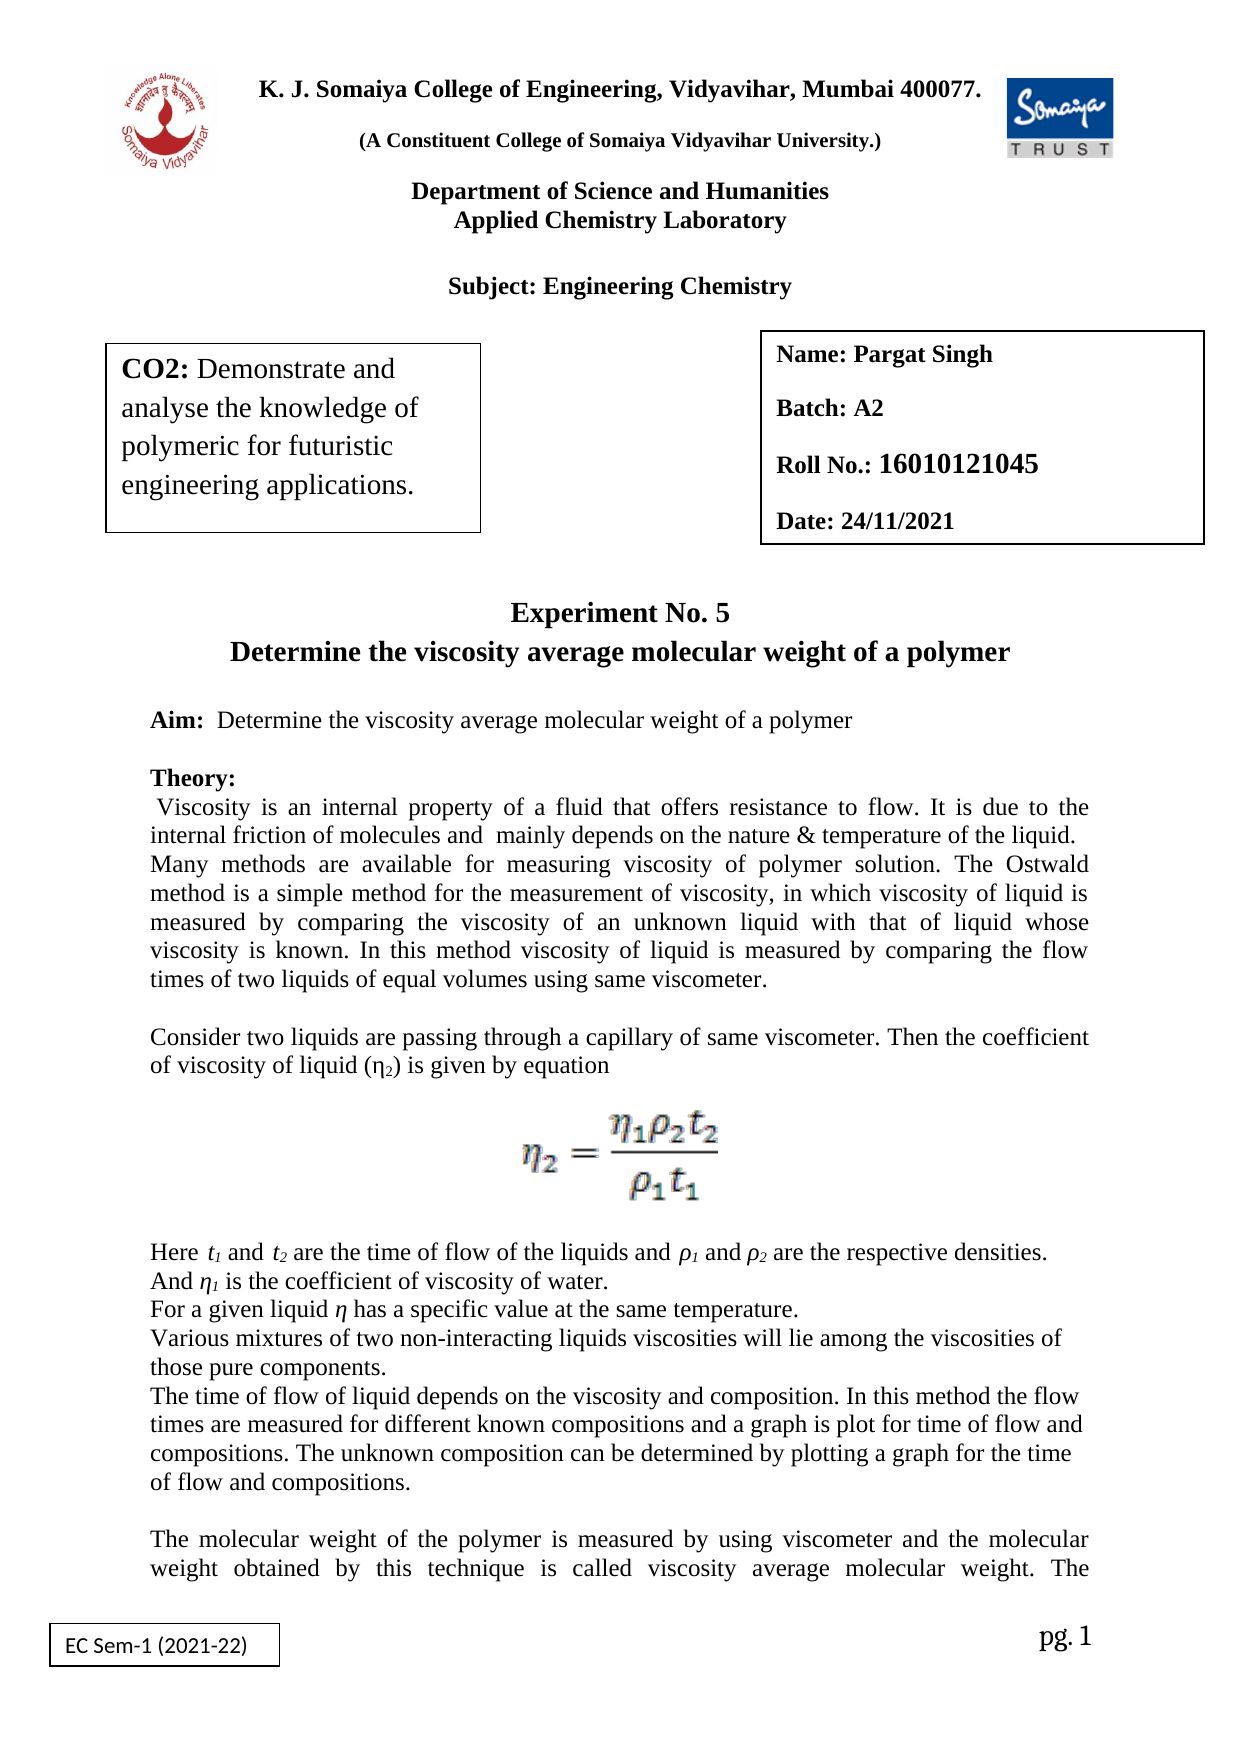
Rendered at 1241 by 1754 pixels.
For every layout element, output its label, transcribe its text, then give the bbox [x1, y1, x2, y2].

text Determine the viscosity average molecular weight of a polymer [150, 634, 1090, 667]
picture [1006, 78, 1114, 158]
text Theory: [150, 763, 1090, 792]
picture [522, 1107, 718, 1209]
text For a given liquid η has a specific value at the same temperature. [150, 1294, 1090, 1323]
text Many methods are available for measuring viscosity of polymer solution. The Ostwald method is a simple method for the measurement of viscosity, in which viscosity of liquid is measured by comparing the viscosity of an unknown liquid with that of liquid whose viscosity is known. In this method viscosity of liquid is measured by comparing the flow times of two liquids of equal volumes using same viscometer. [150, 849, 1090, 993]
text Viscosity is an internal property of a fluid that offers resistance to flow. It is due to the internal friction of molecules and mainly depends on the nature & temperature of the liquid. [150, 792, 1090, 849]
text Aim: Determine the viscosity average molecular weight of a polymer [150, 705, 1090, 734]
text Experiment No. 5 [150, 595, 1090, 629]
picture [105, 64, 218, 181]
text The time of flow of liquid depends on the viscosity and composition. In this method the flow times are measured for different known compositions and a graph is plot for time of flow and compositions. The unknown composition can be determined by plotting a graph for the time of flow and compositions. [150, 1381, 1090, 1496]
text Various mixtures of two non-interacting liquids viscosities will lie among the viscosities of those pure components. [150, 1323, 1090, 1381]
text Here t1 and t2 are the time of flow of the liquids and ρ1 and ρ2 are the respective densities. And η1 is the coefficient of viscosity of water. [150, 1237, 1090, 1294]
text Consider two liquids are passing through a capillary of same viscometer. Then the coefficient of viscosity of liquid (η2) is given by equation [150, 1022, 1090, 1079]
